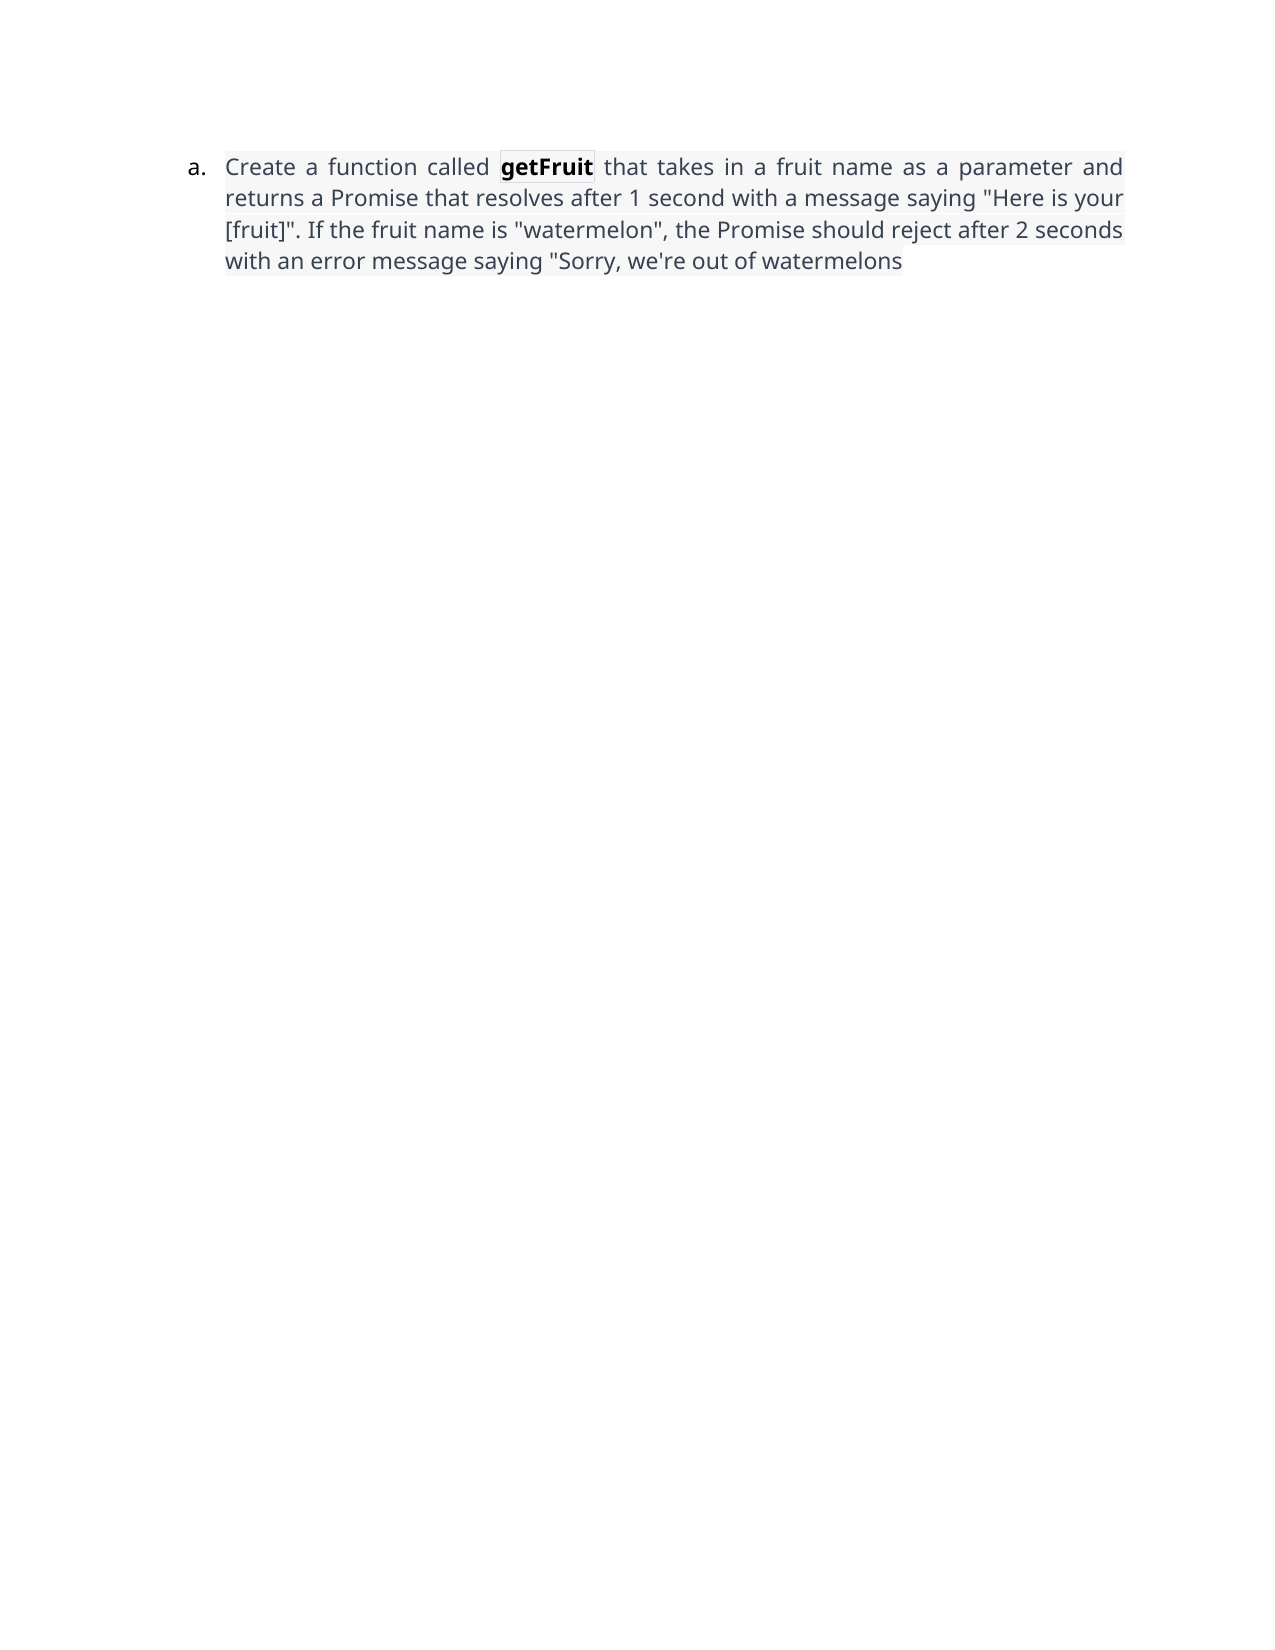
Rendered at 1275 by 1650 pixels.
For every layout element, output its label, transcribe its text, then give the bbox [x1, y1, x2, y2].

list Create a function called getFruit that takes in a fruit name as a parameter and returns a Promise that resolves after 1 second with a message saying "Here is your [fruit]". If the fruit name is "watermelon", the Promise should reject after 2 seconds with an error message saying "Sorry, we're out of watermelons [187, 150, 1125, 276]
